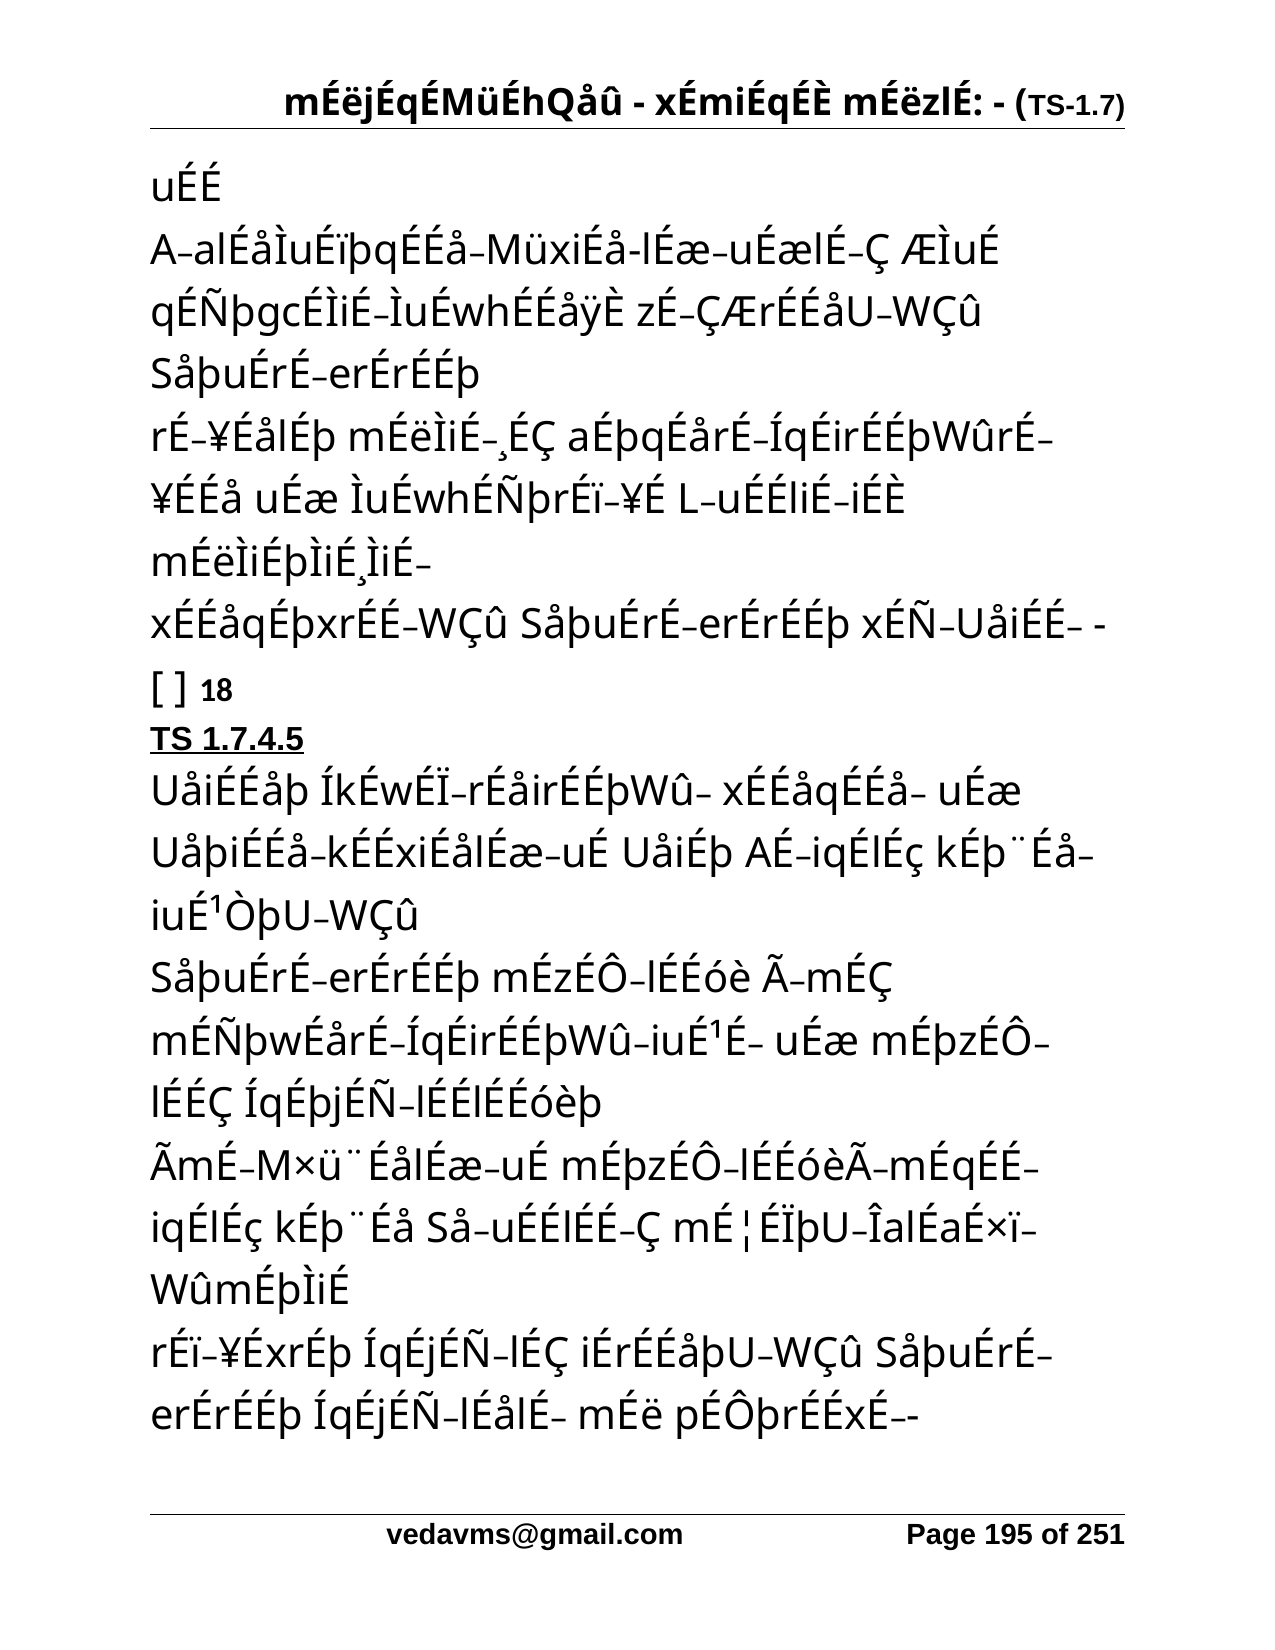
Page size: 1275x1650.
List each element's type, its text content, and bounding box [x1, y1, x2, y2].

text rÉï–¥ÉxrÉþ ÍqÉjÉÑ–lÉÇ iÉrÉÉåþU–WÇû SåþuÉrÉ–erÉrÉÉþ ÍqÉjÉÑ–lÉålÉ– mÉë pÉÔþrÉÉxÉ–- [150, 1322, 1125, 1442]
text xÉÑuÉ–aÉïÇ ÆsÉÉå–MÇü aÉþqÉrÉÌiÉ– ÌuÉ iÉåþ qÉÑgcÉÉÍqÉ UzÉ–lÉÉ ÌuÉ U–zqÉÏÌlÉirÉÉþWæû–wÉ uÉÉ [150, 157, 1125, 214]
text ÃmÉ–M×ü¨ÉålÉæ–uÉ mÉþzÉÔ–lÉÉóèÃ–mÉqÉÉ–iqÉlÉç kÉþ¨Éå Så–uÉÉlÉÉ–Ç mÉ¦ÉÏþU–ÎalÉaÉ×ï–WûmÉþÌiÉ [150, 1135, 1125, 1317]
text TS 1.7.4.5 [150, 719, 1125, 757]
text SåþuÉrÉ–erÉrÉÉþ mÉzÉÔ–lÉÉóè Ã–mÉÇ mÉÑþwÉårÉ–ÍqÉirÉÉþWû–iuÉ¹É– uÉæ mÉþzÉÔ–lÉÉÇ ÍqÉþjÉÑ–lÉÉlÉÉóèþ [150, 948, 1125, 1130]
text rÉ–¥ÉålÉþ mÉëÌiÉ–¸ÉÇ aÉþqÉårÉ–ÍqÉirÉÉþWûrÉ–¥ÉÉå uÉæ ÌuÉwhÉÑþrÉï–¥É L–uÉÉliÉ–iÉÈ mÉëÌiÉþÌiÉ¸ÌiÉ– [150, 407, 1125, 588]
text xÉÉåqÉþxrÉÉ–WÇû SåþuÉrÉ–erÉrÉÉþ xÉÑ–UåiÉÉ– - [ ] 18 [150, 594, 1125, 713]
text A–alÉåÌuÉïþqÉÉå–MüxiÉå-lÉæ–uÉælÉ–Ç ÆÌuÉ qÉÑþgcÉÌiÉ–ÌuÉwhÉÉåÿÈ zÉ–ÇÆrÉÉåU–WÇû SåþuÉrÉ–erÉrÉÉþ [150, 219, 1125, 401]
text UåiÉÉåþ ÍkÉwÉÏ–rÉåirÉÉþWû– xÉÉåqÉÉå– uÉæ UåþiÉÉå–kÉÉxiÉålÉæ–uÉ UåiÉþ AÉ–iqÉlÉç kÉþ¨Éå–iuÉ¹ÒþU–WÇû [150, 761, 1125, 942]
